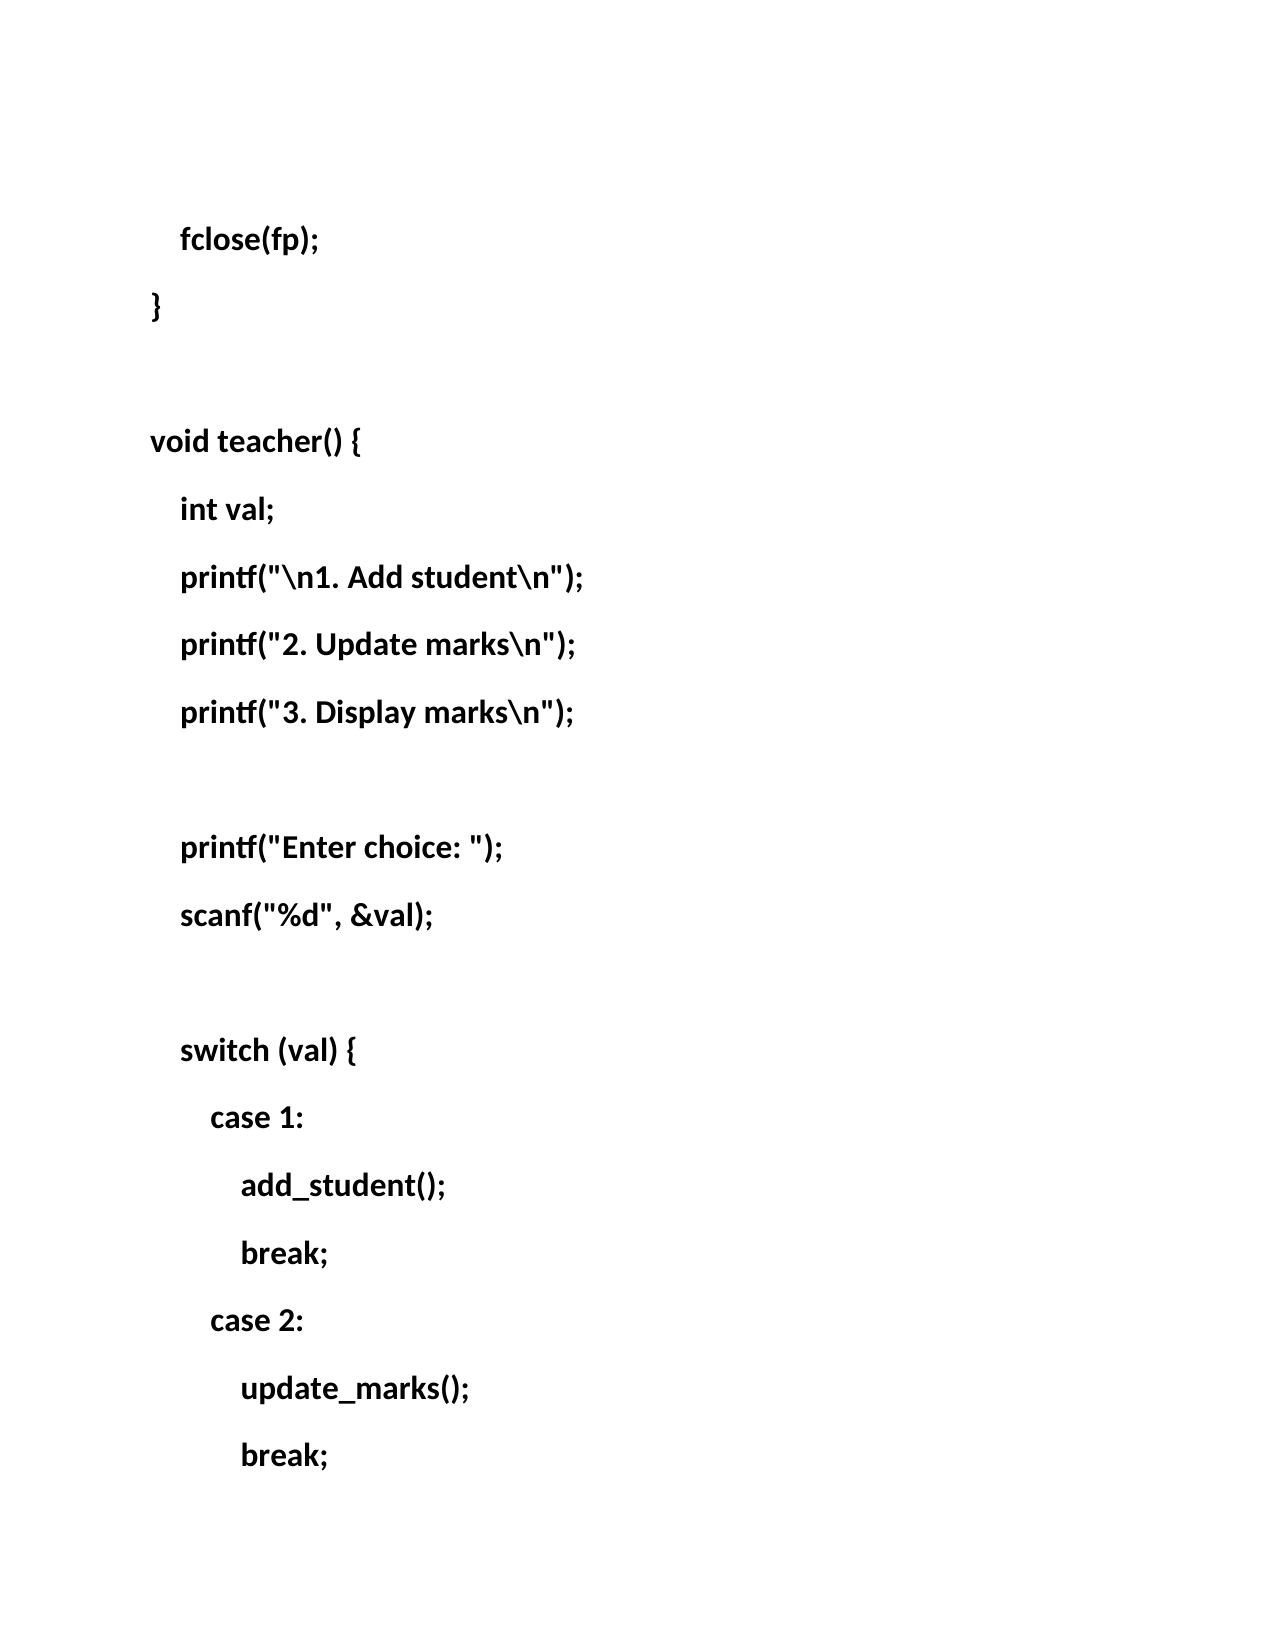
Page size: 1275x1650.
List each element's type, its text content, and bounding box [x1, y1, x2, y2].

text printf("Enter choice: "); [150, 826, 1125, 867]
text fclose(fp); [150, 218, 1125, 258]
text break; [150, 1232, 1125, 1272]
text } [150, 285, 1125, 326]
text case 2: [150, 1299, 1125, 1340]
text case 1: [150, 1096, 1125, 1137]
text update_marks(); [150, 1367, 1125, 1408]
text switch (val) { [150, 1029, 1125, 1069]
text printf("3. Display marks\n"); [150, 691, 1125, 732]
text void teacher() { [150, 420, 1125, 461]
text int val; [150, 488, 1125, 529]
text printf("\n1. Add student\n"); [150, 556, 1125, 596]
text scanf("%d", &val); [150, 894, 1125, 934]
text add_student(); [150, 1164, 1125, 1205]
text printf("2. Update marks\n"); [150, 623, 1125, 664]
text break; [150, 1434, 1125, 1475]
